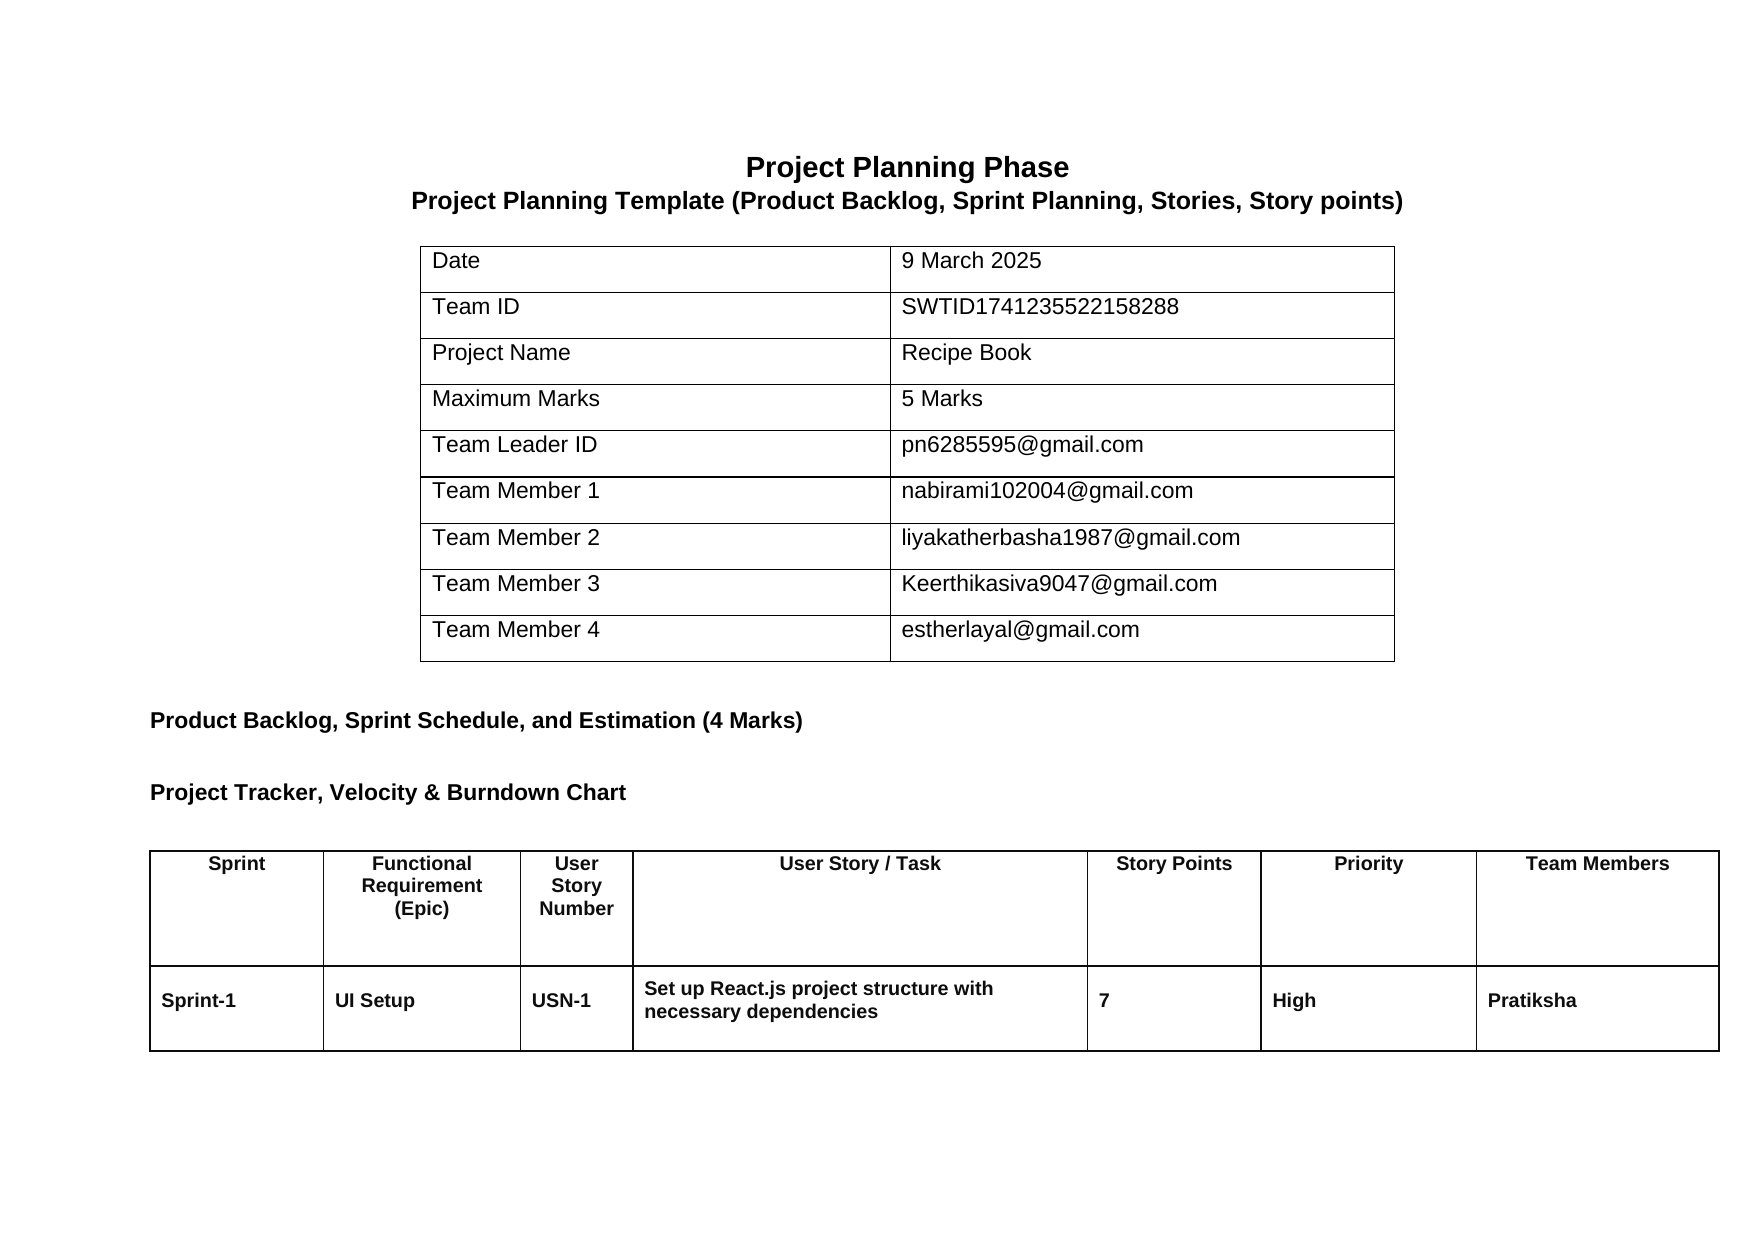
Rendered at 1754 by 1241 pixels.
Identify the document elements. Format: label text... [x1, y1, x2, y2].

table_cell nabirami102004@gmail.com [891, 478, 1394, 522]
table_cell SWTID1741235522158288 [891, 293, 1394, 338]
table_cell estherlayal@gmail.com [891, 616, 1394, 661]
text Product Backlog, Sprint Schedule, and Estimation (4 Marks) [150, 707, 1665, 733]
table_cell Team Member 1 [421, 478, 890, 522]
table_cell USN-1 [521, 967, 632, 1050]
table_cell liyakatherbasha1987@gmail.com [891, 524, 1394, 569]
table_cell Team Leader ID [421, 431, 890, 476]
table_cell Team Member 2 [421, 524, 890, 569]
text Project Planning Template (Product Backlog, Sprint Planning, Stories, Story points) [150, 186, 1665, 215]
table_header User Story Number [521, 852, 632, 965]
table_cell Keerthikasiva9047@gmail.com [891, 570, 1394, 615]
table_cell Maximum Marks [421, 385, 890, 430]
table_header Sprint [151, 852, 323, 965]
table_cell Team Member 3 [421, 570, 890, 615]
table_header 9 March 2025 [891, 247, 1394, 292]
table_cell 7 [1088, 967, 1260, 1050]
table_header Functional Requirement (Epic) [324, 852, 520, 965]
table_header Priority [1262, 852, 1476, 965]
table_header Team Members [1477, 852, 1718, 965]
table_header User Story / Task [634, 852, 1087, 965]
table_cell High [1262, 967, 1476, 1050]
table_cell Project Name [421, 339, 890, 384]
table_cell Set up React.js project structure with necessary dependencies [634, 967, 1087, 1050]
table_cell 5 Marks [891, 385, 1394, 430]
table_cell Team ID [421, 293, 890, 338]
text Project Planning Phase [150, 150, 1665, 183]
table_cell Recipe Book [891, 339, 1394, 384]
table_cell Team Member 4 [421, 616, 890, 661]
table_cell UI Setup [324, 967, 520, 1050]
table_header Date [421, 247, 890, 292]
table_cell pn6285595@gmail.com [891, 431, 1394, 476]
table_cell Pratiksha [1477, 967, 1718, 1050]
table_header Story Points [1088, 852, 1260, 965]
text Project Tracker, Velocity & Burndown Chart [150, 778, 1665, 805]
table_cell Sprint-1 [151, 967, 323, 1050]
